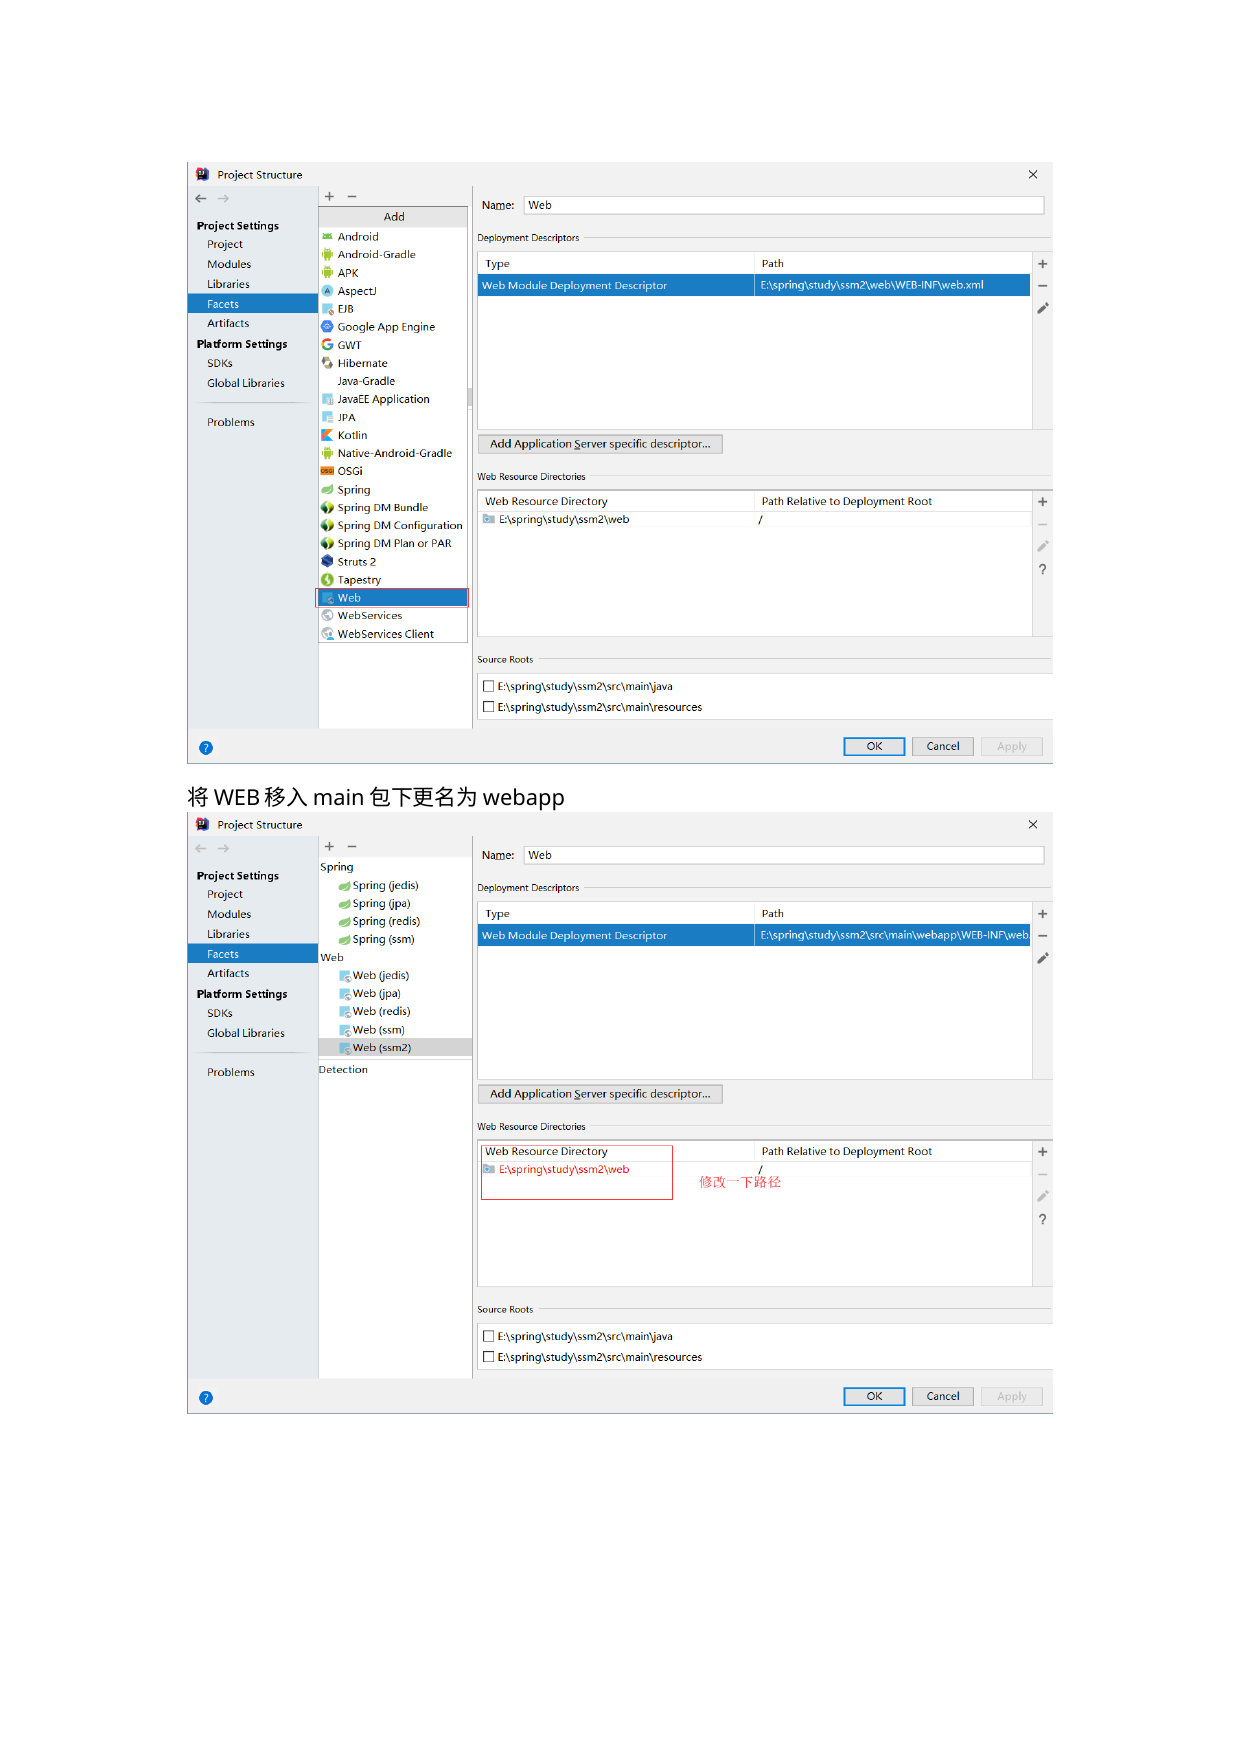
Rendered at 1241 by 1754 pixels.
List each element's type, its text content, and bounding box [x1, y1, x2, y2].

text 将WEB移入main包下更名为webapp [187, 779, 1053, 812]
picture [187, 162, 1053, 764]
picture [187, 812, 1053, 1414]
